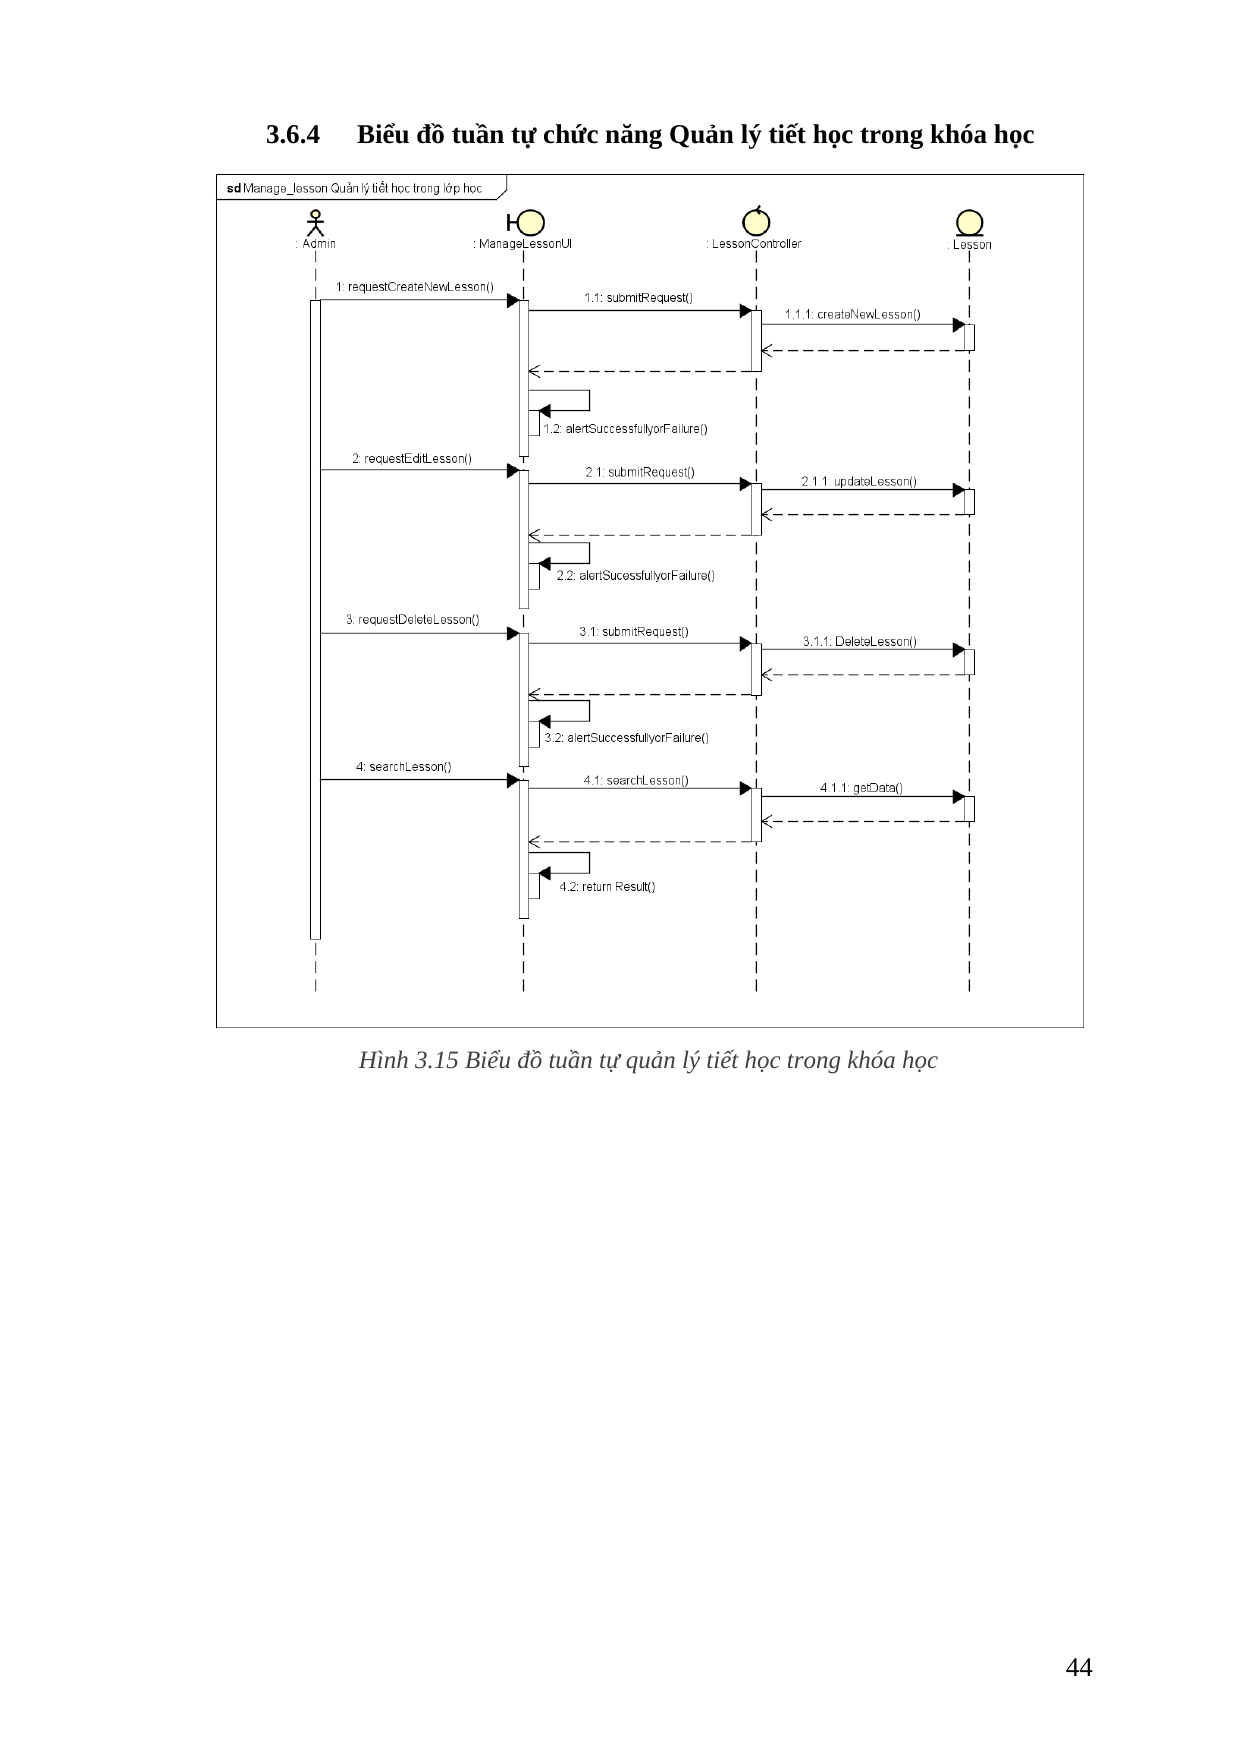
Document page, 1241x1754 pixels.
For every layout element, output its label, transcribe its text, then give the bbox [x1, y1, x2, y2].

picture [206, 164, 1093, 1037]
text Hình 3.15 Biểu đồ tuần tự quản lý tiết học trong khóa học [207, 1046, 1092, 1074]
subtitle Biểu đồ tuần tự chức năng Quản lý tiết học trong khóa học [266, 118, 1092, 149]
